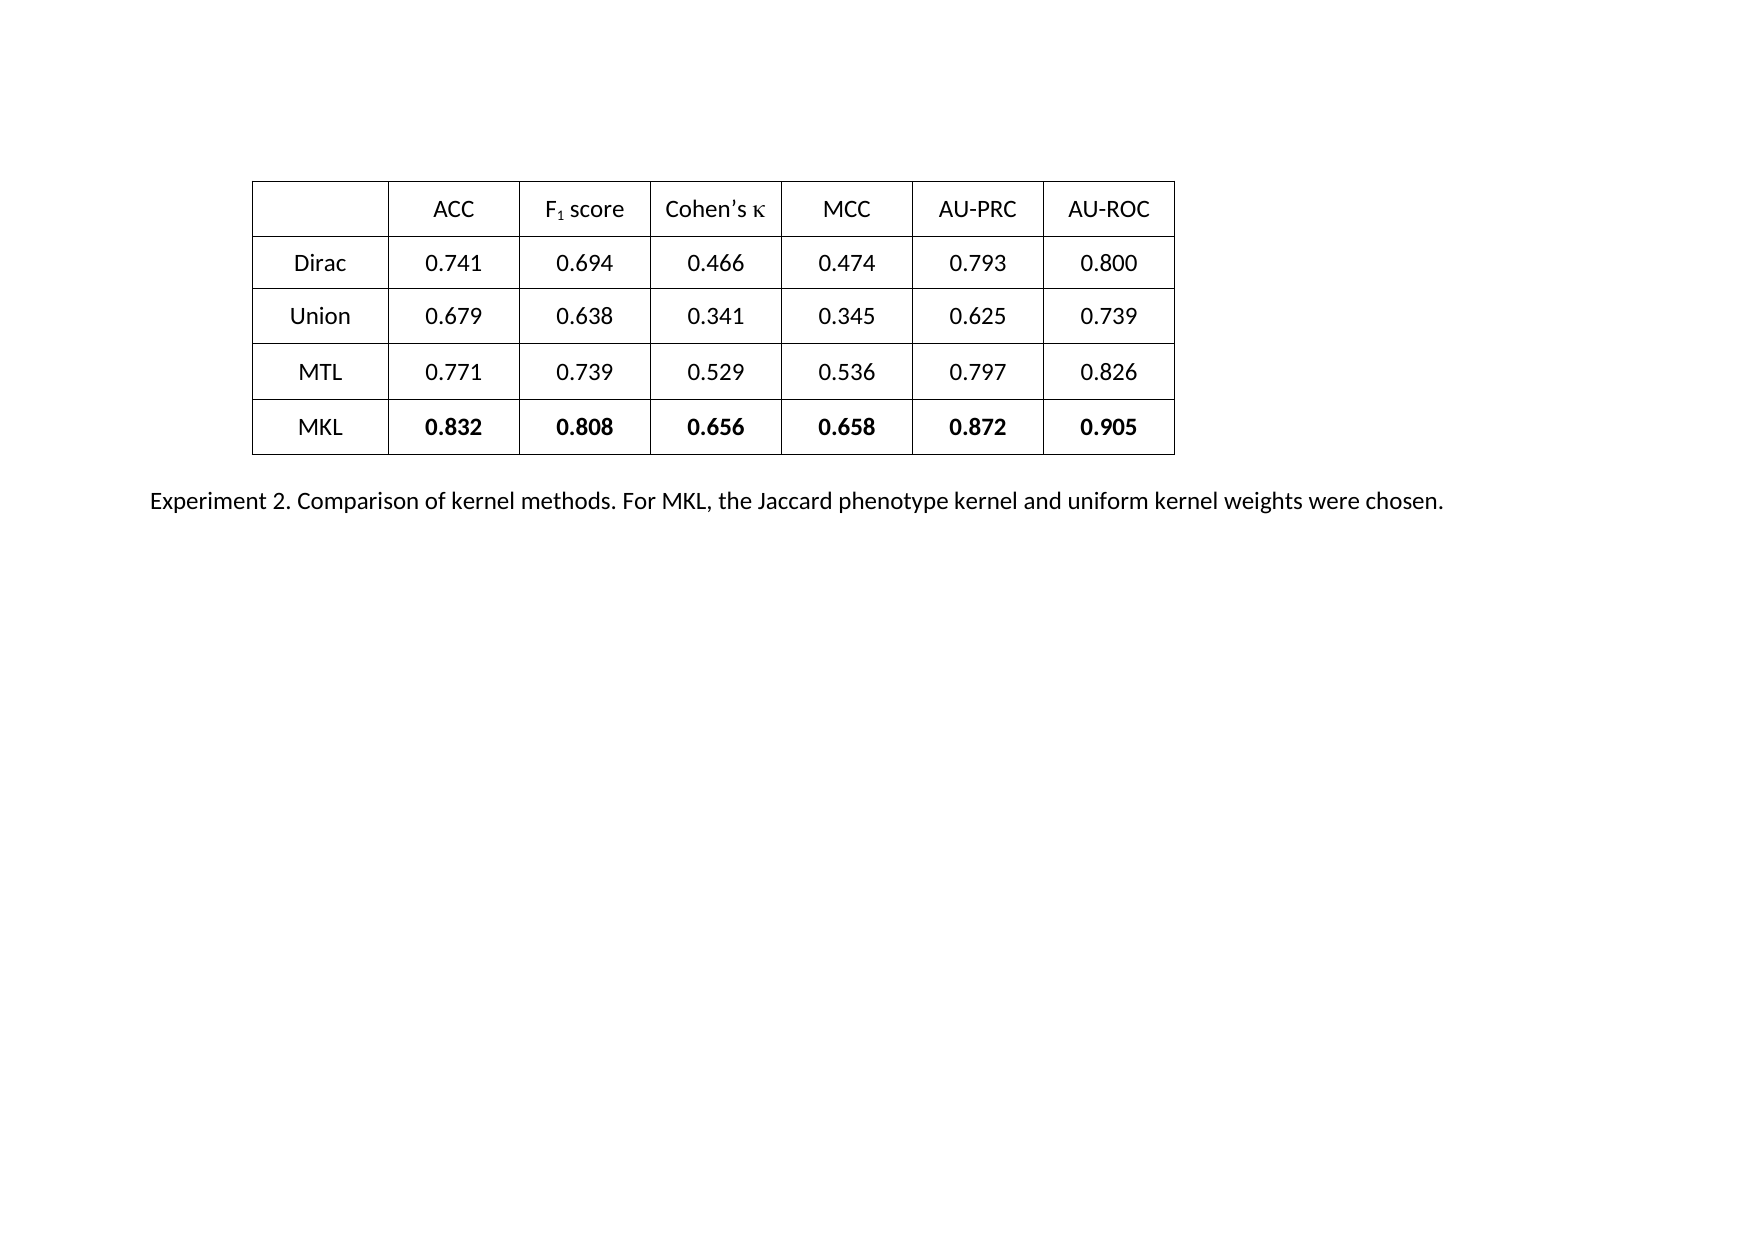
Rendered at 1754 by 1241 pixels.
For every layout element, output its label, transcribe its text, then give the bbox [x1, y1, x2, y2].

table_cell 0.656 [651, 400, 781, 454]
table_header MCC [782, 182, 912, 236]
table_cell 0.466 [651, 237, 781, 288]
table_cell Dirac [253, 237, 388, 288]
table_cell 0.739 [1044, 289, 1174, 343]
table_header Cohen’s [651, 182, 781, 236]
table_cell 0.625 [913, 289, 1043, 343]
table_cell 0.638 [520, 289, 650, 343]
table_header AU-ROC [1044, 182, 1174, 236]
table_cell 0.826 [1044, 344, 1174, 398]
table_cell 0.536 [782, 344, 912, 398]
table_cell 0.658 [782, 400, 912, 454]
table_cell 0.341 [651, 289, 781, 343]
table_cell 0.679 [389, 289, 519, 343]
table_cell 0.345 [782, 289, 912, 343]
table_cell 0.800 [1044, 237, 1174, 288]
table_cell 0.474 [782, 237, 912, 288]
table_header F1 score [520, 182, 650, 236]
table_cell MKL [253, 400, 388, 454]
table_cell MTL [253, 344, 388, 398]
table_cell 0.808 [520, 400, 650, 454]
table_cell 0.739 [520, 344, 650, 398]
table_cell 0.872 [913, 400, 1043, 454]
table_cell 0.529 [651, 344, 781, 398]
table_cell 0.771 [389, 344, 519, 398]
table_cell 0.797 [913, 344, 1043, 398]
table_cell 0.741 [389, 237, 519, 288]
table_cell 0.832 [389, 400, 519, 454]
table_header [253, 182, 388, 236]
table_cell 0.694 [520, 237, 650, 288]
table_cell 0.905 [1044, 400, 1174, 454]
table_header AU-PRC [913, 182, 1043, 236]
text Experiment 2. Comparison of kernel methods. For MKL, the Jaccard phenotype kernel and uniform kernel weights were chosen. [150, 485, 1604, 516]
table_cell 0.793 [913, 237, 1043, 288]
table_header ACC [389, 182, 519, 236]
table_cell Union [253, 289, 388, 343]
